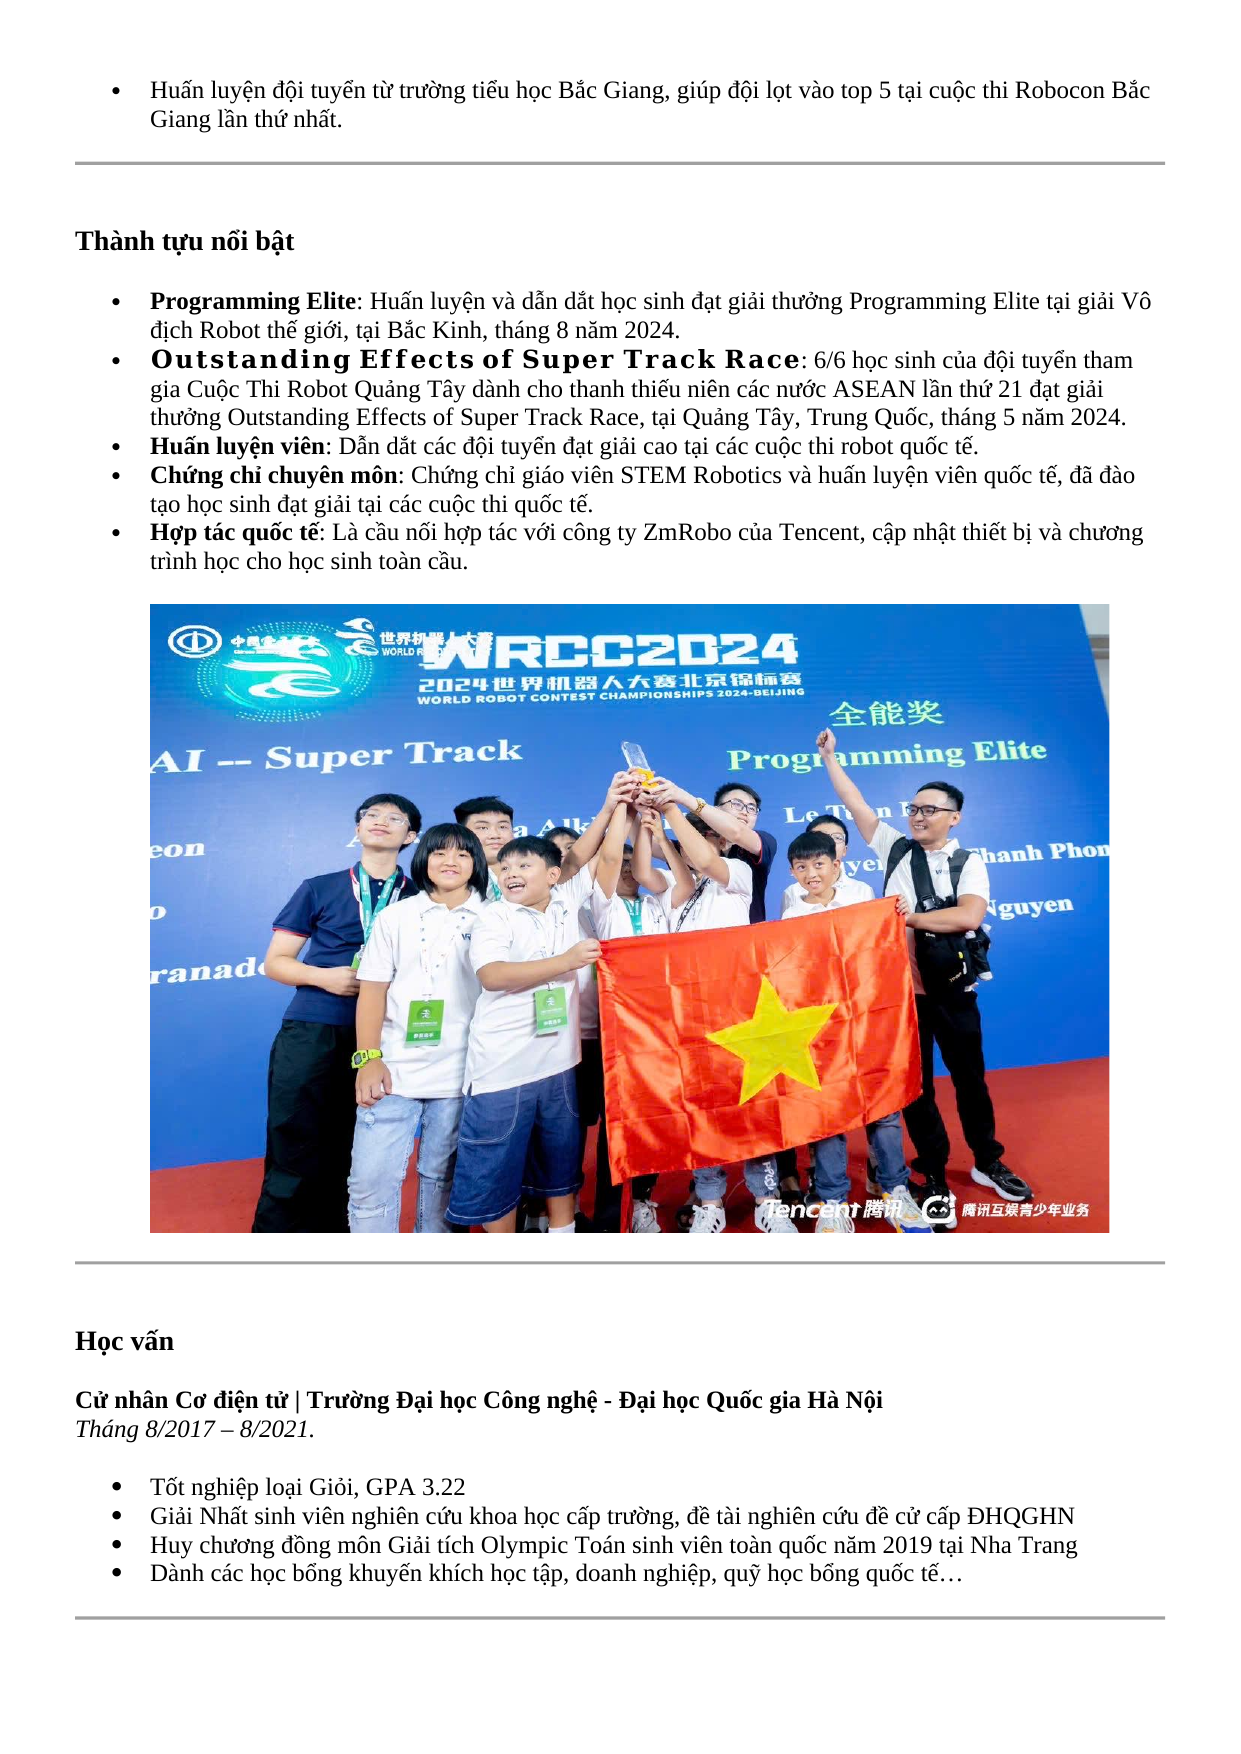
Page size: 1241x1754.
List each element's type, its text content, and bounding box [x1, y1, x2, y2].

list Programming Elite: Huấn luyện và dẫn dắt học sinh đạt giải thưởng Programming Elite tại giải Vô địch Robot thế giới, tại Bắc Kinh, tháng 8 năm 2024. [112, 286, 1165, 343]
text Cử nhân Cơ điện tử | Trường Đại học Công nghệ - Đại học Quốc gia Hà Nội Tháng 8/2017 – 8/2021. [75, 1386, 1165, 1443]
list Huấn luyện đội tuyển từ trường tiểu học Bắc Giang, giúp đội lọt vào top 5 tại cuộc thi Robocon Bắc Giang lần thứ nhất. [112, 75, 1165, 132]
list Dành các học bổng khuyến khích học tập, doanh nghiệp, quỹ học bổng quốc tế… [112, 1558, 1165, 1587]
text Học vấn [75, 1324, 1165, 1356]
text Thành tựu nổi bật [75, 224, 1165, 257]
list 𝐎𝐮𝐭𝐬𝐭𝐚𝐧𝐝𝐢𝐧𝐠 𝐄𝐟𝐟𝐞𝐜𝐭𝐬 𝐨𝐟 𝐒𝐮𝐩𝐞𝐫 𝐓𝐫𝐚𝐜𝐤 𝐑𝐚𝐜𝐞: 6/6 học sinh của đội tuyển tham gia Cuộc Thi Robot Quảng Tây dành cho thanh thiếu niên các nước ASEAN lần thứ 21 đạt giải thưởng Outstanding Effects of Super Track Race, tại Quảng Tây, Trung Quốc, tháng 5 năm 2024. [112, 343, 1165, 431]
list Chứng chỉ chuyên môn: Chứng chỉ giáo viên STEM Robotics và huấn luyện viên quốc tế, đã đào tạo học sinh đạt giải tại các cuộc thi quốc tế. [112, 460, 1165, 517]
list Huấn luyện viên: Dẫn dắt các đội tuyển đạt giải cao tại các cuộc thi robot quốc tế. [112, 431, 1165, 460]
list Huy chương đồng môn Giải tích Olympic Toán sinh viên toàn quốc năm 2019 tại Nha Trang [112, 1530, 1165, 1558]
list Tốt nghiệp loại Giỏi, GPA 3.22 [112, 1472, 1165, 1501]
list Giải Nhất sinh viên nghiên cứu khoa học cấp trường, đề tài nghiên cứu đề cử cấp ĐHQGHN [112, 1501, 1165, 1530]
list Hợp tác quốc tế: Là cầu nối hợp tác với công ty ZmRobo của Tencent, cập nhật thiết bị và chương trình học cho học sinh toàn cầu. [112, 517, 1165, 575]
